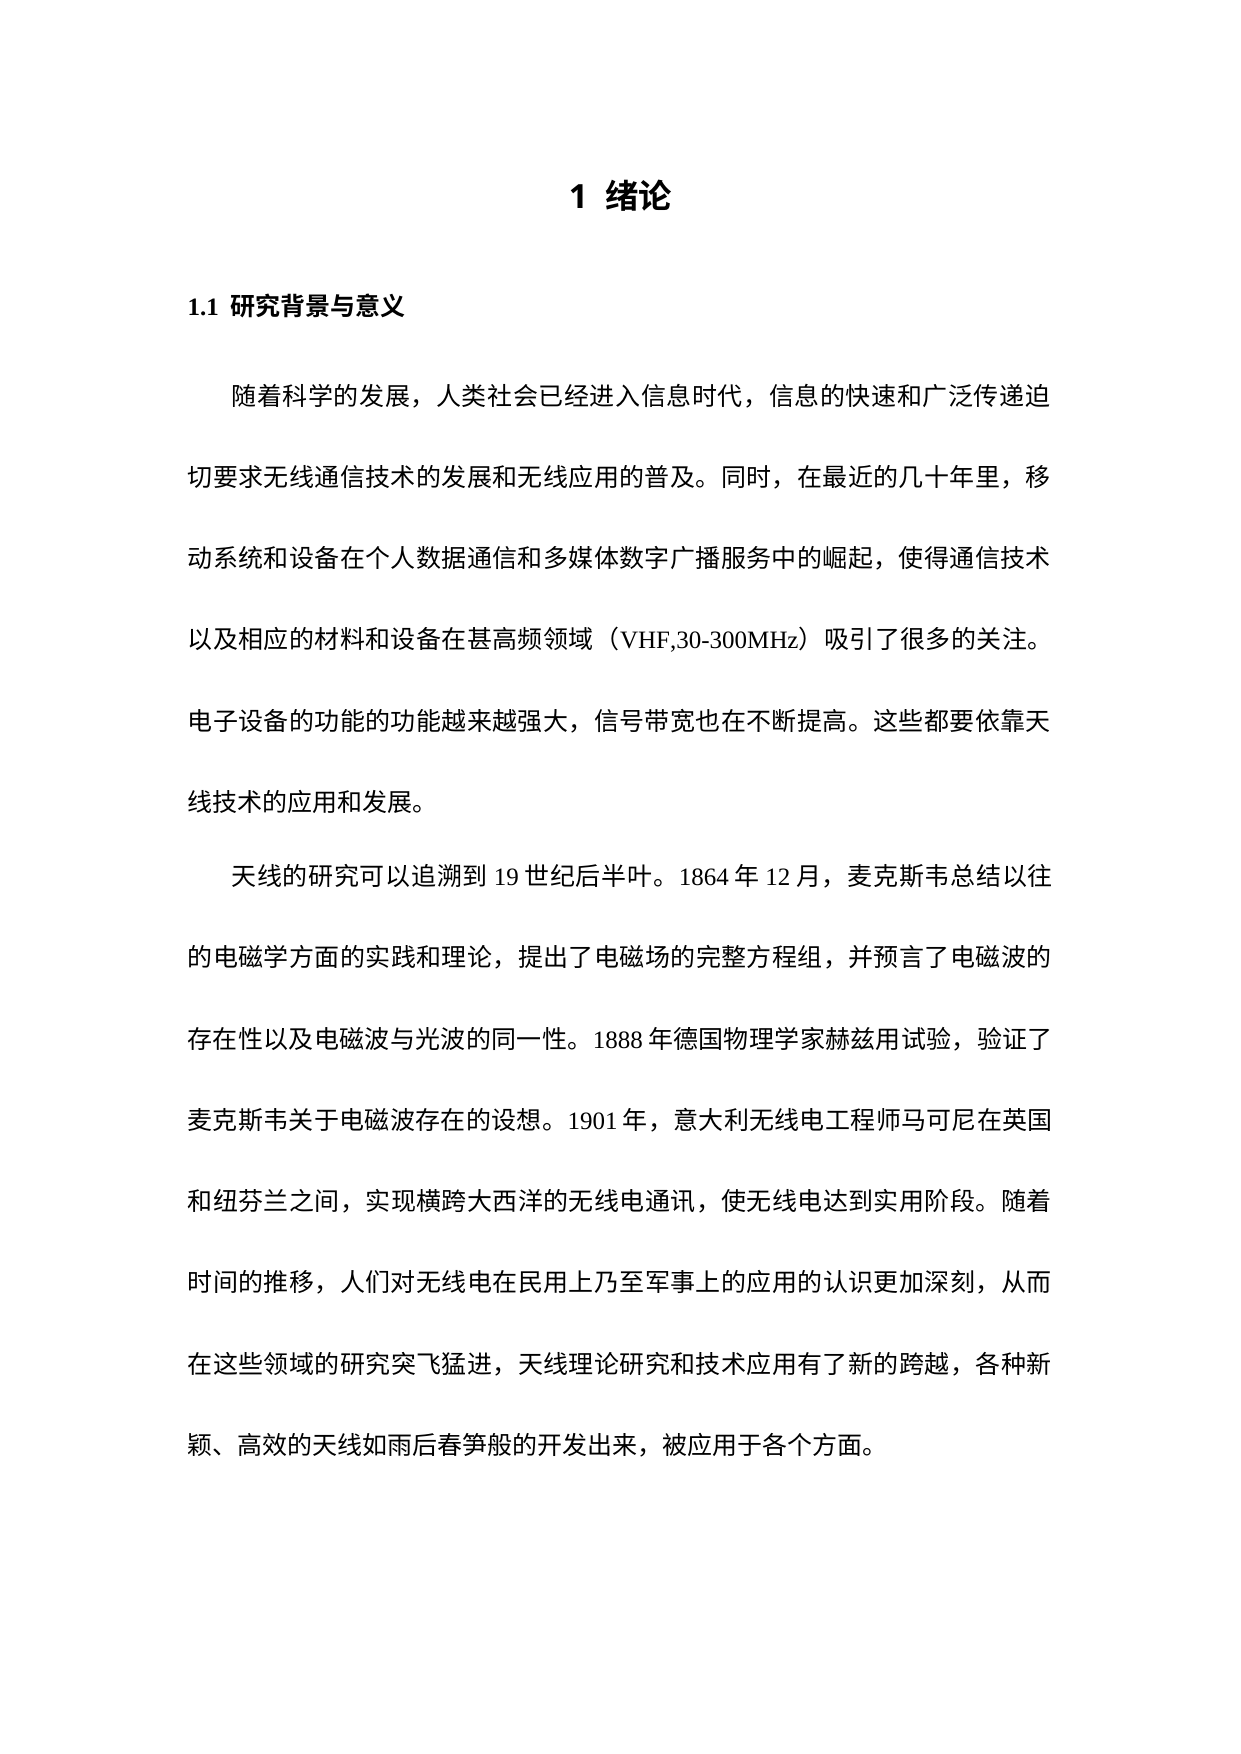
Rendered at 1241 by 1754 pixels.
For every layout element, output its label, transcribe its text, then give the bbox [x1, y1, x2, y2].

text 天线的研究可以追溯到19世纪后半叶。1864年12月，麦克斯韦总结以往的电磁学方面的实践和理论，提出了电磁场的完整方程组，并预言了电磁波的存在性以及电磁波与光波的同一性。1888年德国物理学家赫兹用试验，验证了麦克斯韦关于电磁波存在的设想。1901年，意大利无线电工程师马可尼在英国和纽芬兰之间，实现横跨大西洋的无线电通讯，使无线电达到实用阶段。随着时间的推移，人们对无线电在民用上乃至军事上的应用的认识更加深刻，从而在这些领域的研究突飞猛进，天线理论研究和技术应用有了新的跨越，各种新颖、高效的天线如雨后春笋般的开发出来，被应用于各个方面。 [187, 842, 1053, 1476]
text 1.1 研究背景与意义 [187, 272, 1053, 337]
text 1 绪论 [187, 162, 1053, 227]
text 随着科学的发展，人类社会已经进入信息时代，信息的快速和广泛传递迫切要求无线通信技术的发展和无线应用的普及。同时，在最近的几十年里，移动系统和设备在个人数据通信和多媒体数字广播服务中的崛起，使得通信技术以及相应的材料和设备在甚高频领域（VHF,30-300MHz）吸引了很多的关注。电子设备的功能的功能越来越强大，信号带宽也在不断提高。这些都要依靠天线技术的应用和发展。 [187, 362, 1053, 833]
